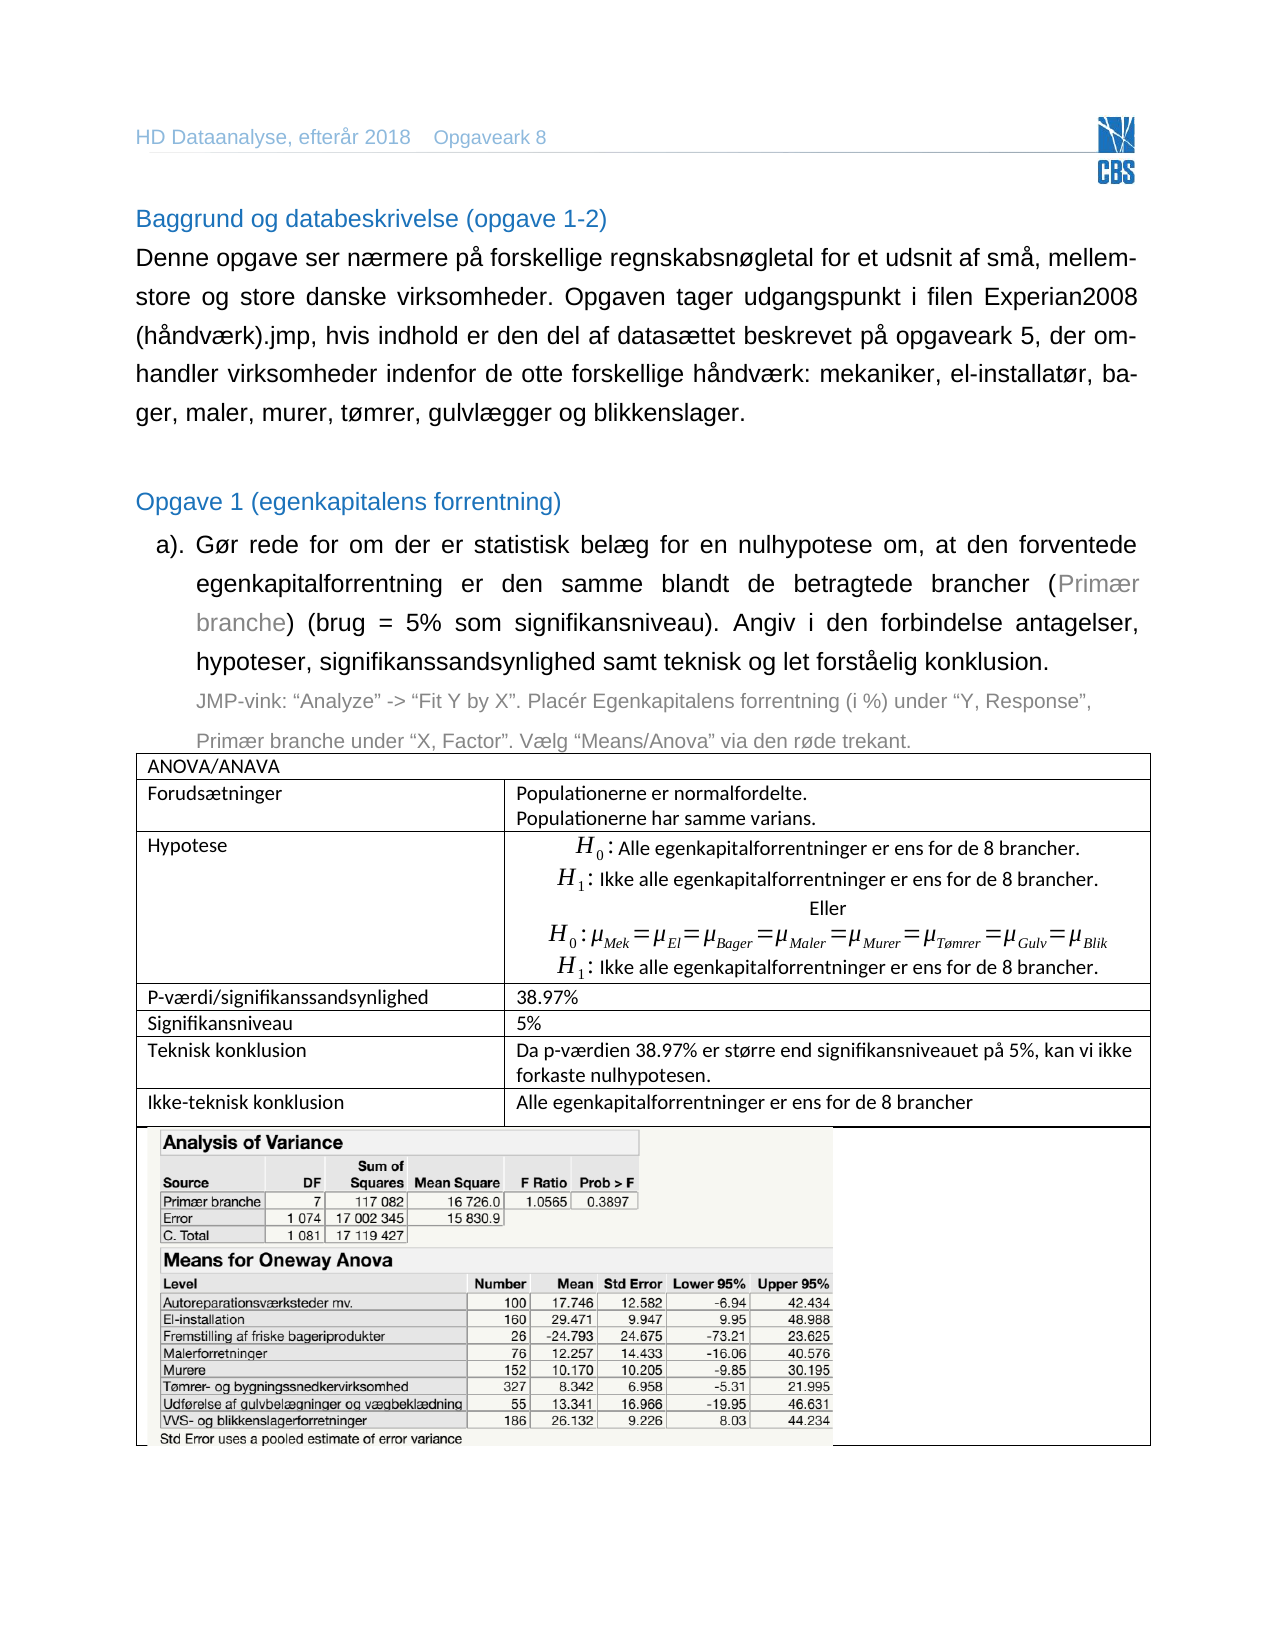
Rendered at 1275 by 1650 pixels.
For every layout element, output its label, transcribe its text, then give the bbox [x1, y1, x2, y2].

table_header ANOVA/ANAVA [137, 754, 1150, 779]
table_cell Teknisk konklusion [137, 1037, 504, 1088]
table_cell Alle egenkapitalforrentninger er ens for de 8 brancher. Ikke alle egenkapitalforrentninger er ens for de 8 brancher. Eller Ikke alle egenkapitalforrentninger er ens for de 8 brancher. [505, 832, 1150, 983]
table_cell P-værdi/signifikanssandsynlighed [137, 984, 504, 1009]
picture [149, 115, 1135, 125]
table_cell Alle egenkapitalforrentninger er ens for de 8 brancher [505, 1089, 1150, 1126]
text Opgave 1 (egenkapitalens forrentning) [135, 487, 1139, 516]
table_cell [833, 1128, 1150, 1445]
text Primær branche under “X, Factor”. Vælg “Means/Anova” via den røde trekant. [196, 728, 1139, 752]
table_cell Ikke-teknisk konklusion [137, 1089, 504, 1126]
picture [149, 149, 1135, 154]
text Baggrund og databeskrivelse (opgave 1-2) [135, 204, 1139, 233]
table_cell Populationerne er normalfordelte. Populationerne har samme varians. [505, 780, 1150, 831]
text a). Gør rede for om der er statistisk belæg for en nulhypotese om, at den forventede egenkapitalforrentning er den samme blandt de betragtede brancher (Primær branche) (brug = 5% som signifikansniveau). Angiv i den forbindelse antagelser, hypoteser, signifikanssandsynlighed samt teknisk og let forståelig konklusion. [156, 530, 1139, 675]
table_cell Da p-værdien 38.97% er større end signifikansniveauet på 5%, kan vi ikke forkaste nulhypotesen. [505, 1037, 1150, 1088]
table_cell 38.97% [505, 984, 1150, 1009]
table_cell [137, 1128, 147, 1445]
table_cell 5% [505, 1011, 1150, 1036]
table_cell Hypotese [137, 832, 504, 983]
text Denne opgave ser nærmere på forskellige regnskabsnøgletal for et udsnit af små, mellem-store og store danske virksomheder. Opgaven tager udgangspunkt i filen Experian2008 (håndværk).jmp, hvis indhold er den del af datasættet beskrevet på opgaveark 5, der om-handler virksomheder indenfor de otte forskellige håndværk: mekaniker, el-installatør, ba-ger, maler, murer, tømrer, gulvlægger og blikkenslager. [135, 243, 1139, 427]
table_cell Signifikansniveau [137, 1011, 504, 1036]
text JMP-vink: “Analyze” -> “Fit Y by X”. Placér Egenkapitalens forrentning (i %) under “Y, Response”, [196, 689, 1139, 713]
picture [1097, 158, 1135, 185]
text HD Dataanalyse, efterår 2018 Opgaveark 8 [135, 125, 1139, 149]
table_cell Forudsætninger [137, 780, 504, 831]
